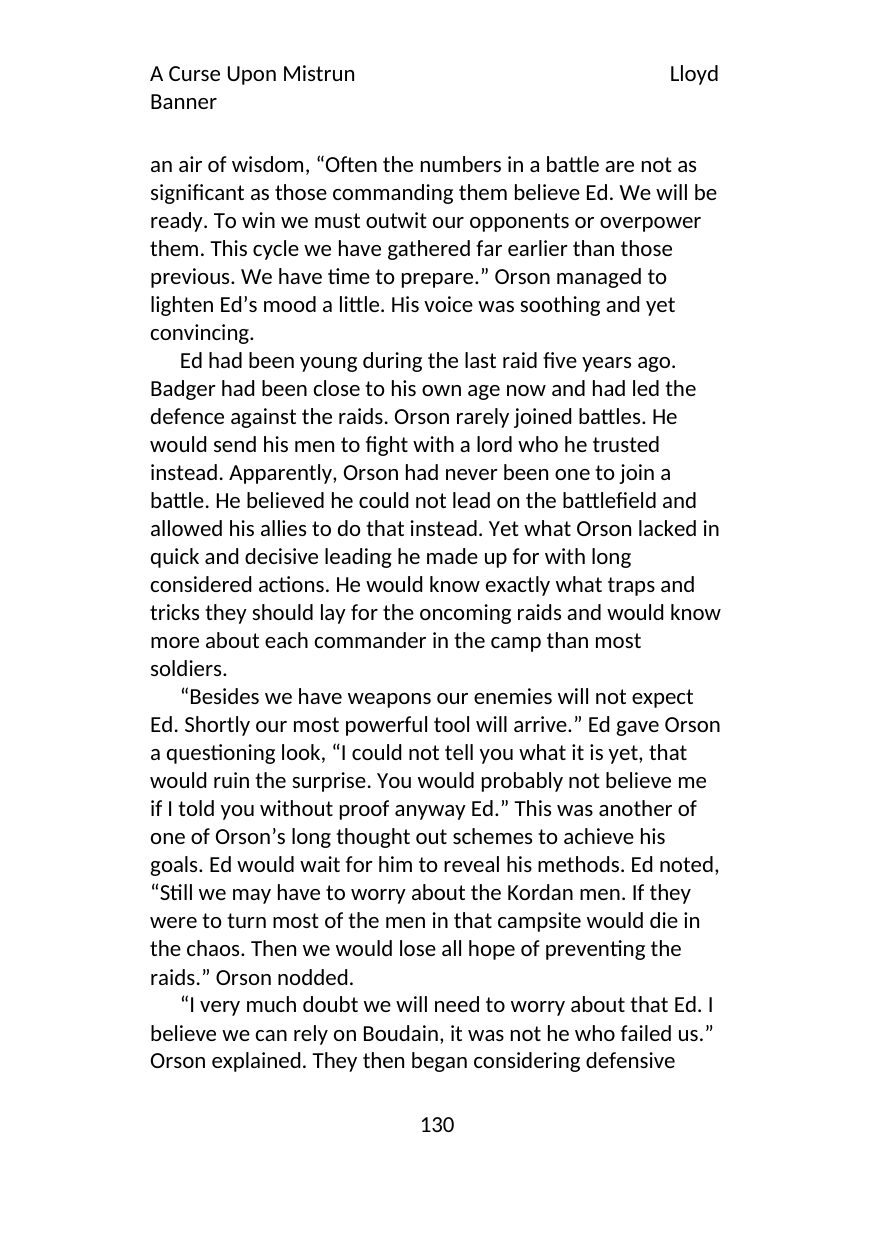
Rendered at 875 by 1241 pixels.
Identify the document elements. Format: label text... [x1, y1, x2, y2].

text “Besides we have weapons our enemies will not expect Ed. Shortly our most powerful tool will arrive.” Ed gave Orson a questioning look, “I could not tell you what it is yet, that would ruin the surprise. You would probably not believe me if I told you without proof anyway Ed.” This was another of one of Orson’s long thought out schemes to achieve his goals. Ed would wait for him to reveal his methods. Ed noted, “Still we may have to worry about the Kordan men. If they were to turn most of the men in that campsite would die in the chaos. Then we would lose all hope of preventing the raids.” Orson nodded. [150, 682, 724, 991]
text Ed had been young during the last raid five years ago. Badger had been close to his own age now and had led the defence against the raids. Orson rarely joined battles. He would send his men to fight with a lord who he trusted instead. Apparently, Orson had never been one to join a battle. He believed he could not lead on the battlefield and allowed his allies to do that instead. Yet what Orson lacked in quick and decisive leading he made up for with long considered actions. He would know exactly what traps and tricks they should lay for the oncoming raids and would know more about each commander in the camp than most soldiers. [150, 346, 724, 682]
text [150, 991, 724, 1075]
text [150, 150, 724, 346]
